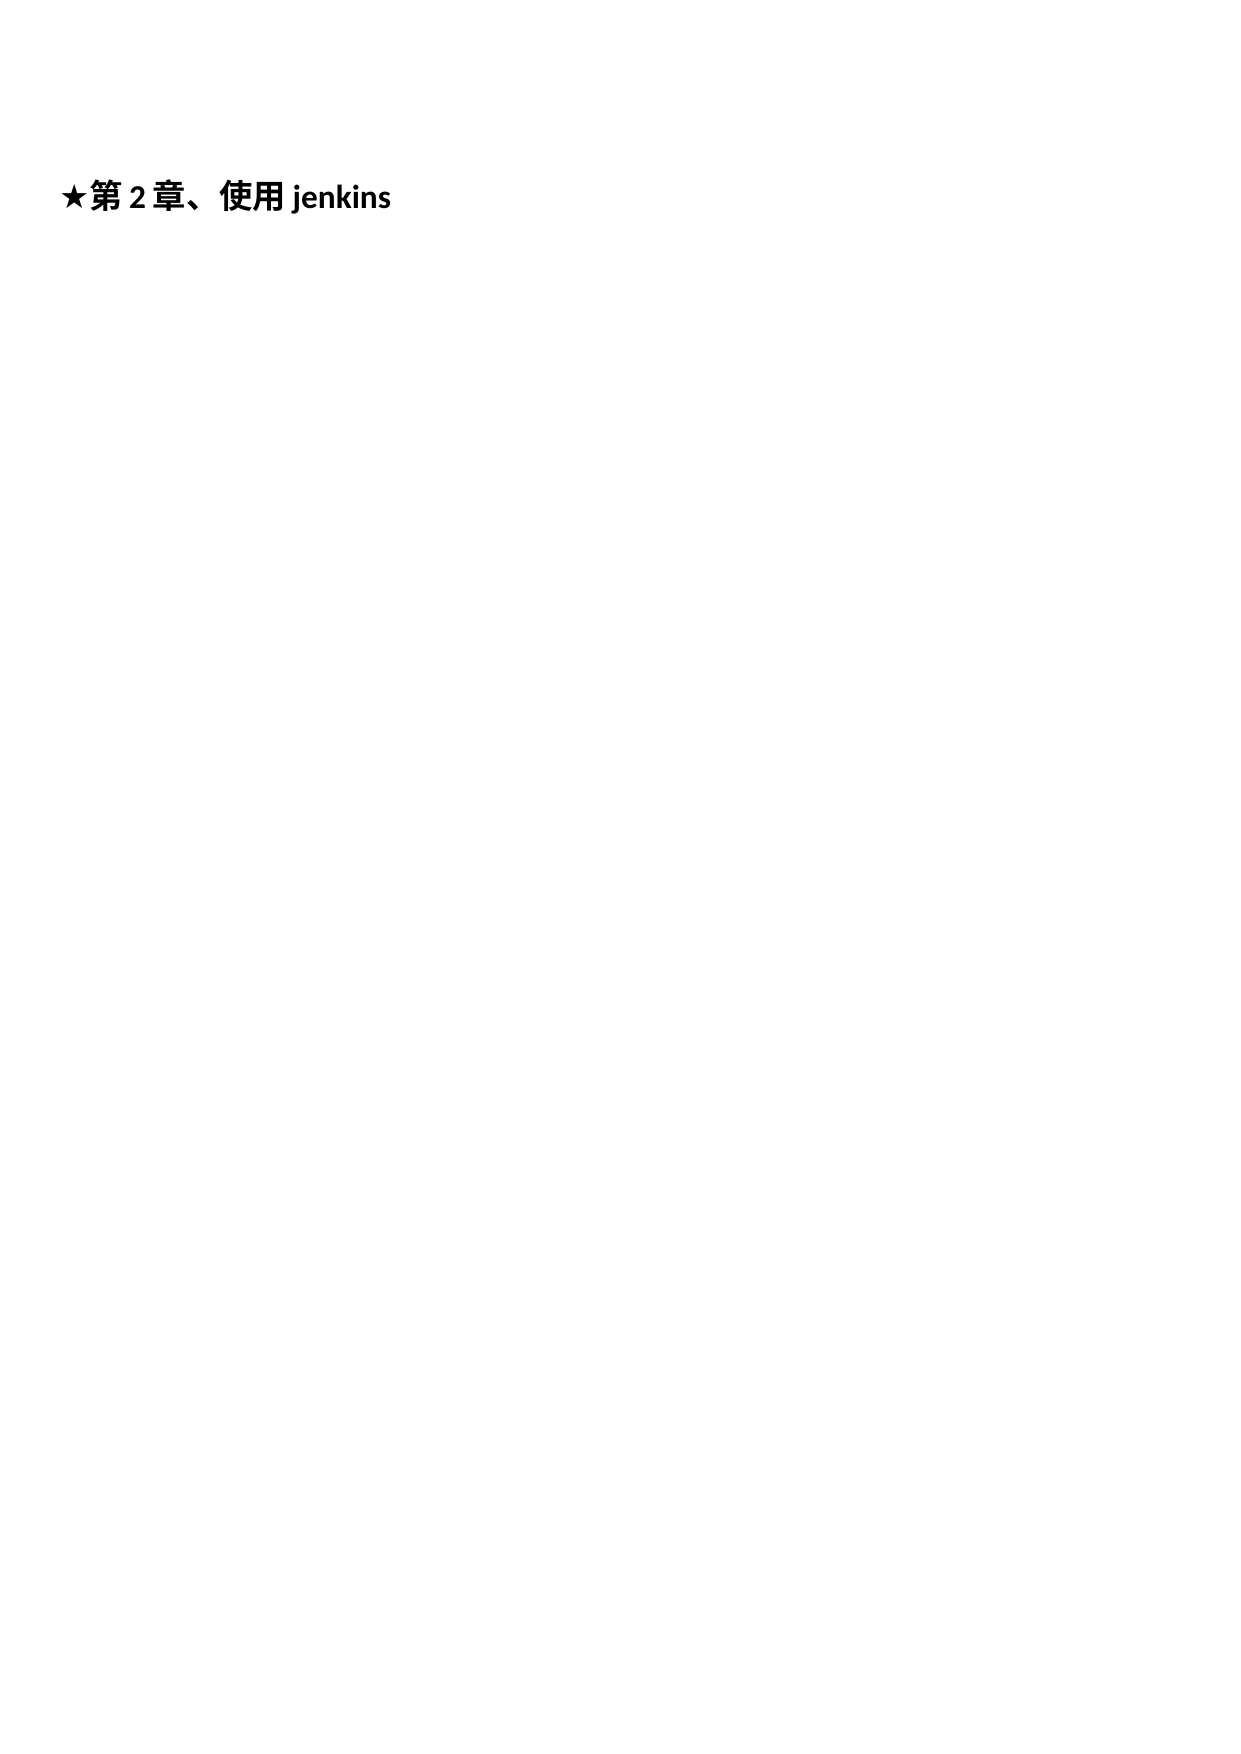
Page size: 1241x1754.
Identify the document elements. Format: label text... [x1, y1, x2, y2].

text ★第2章、使用jenkins [59, 162, 1181, 227]
